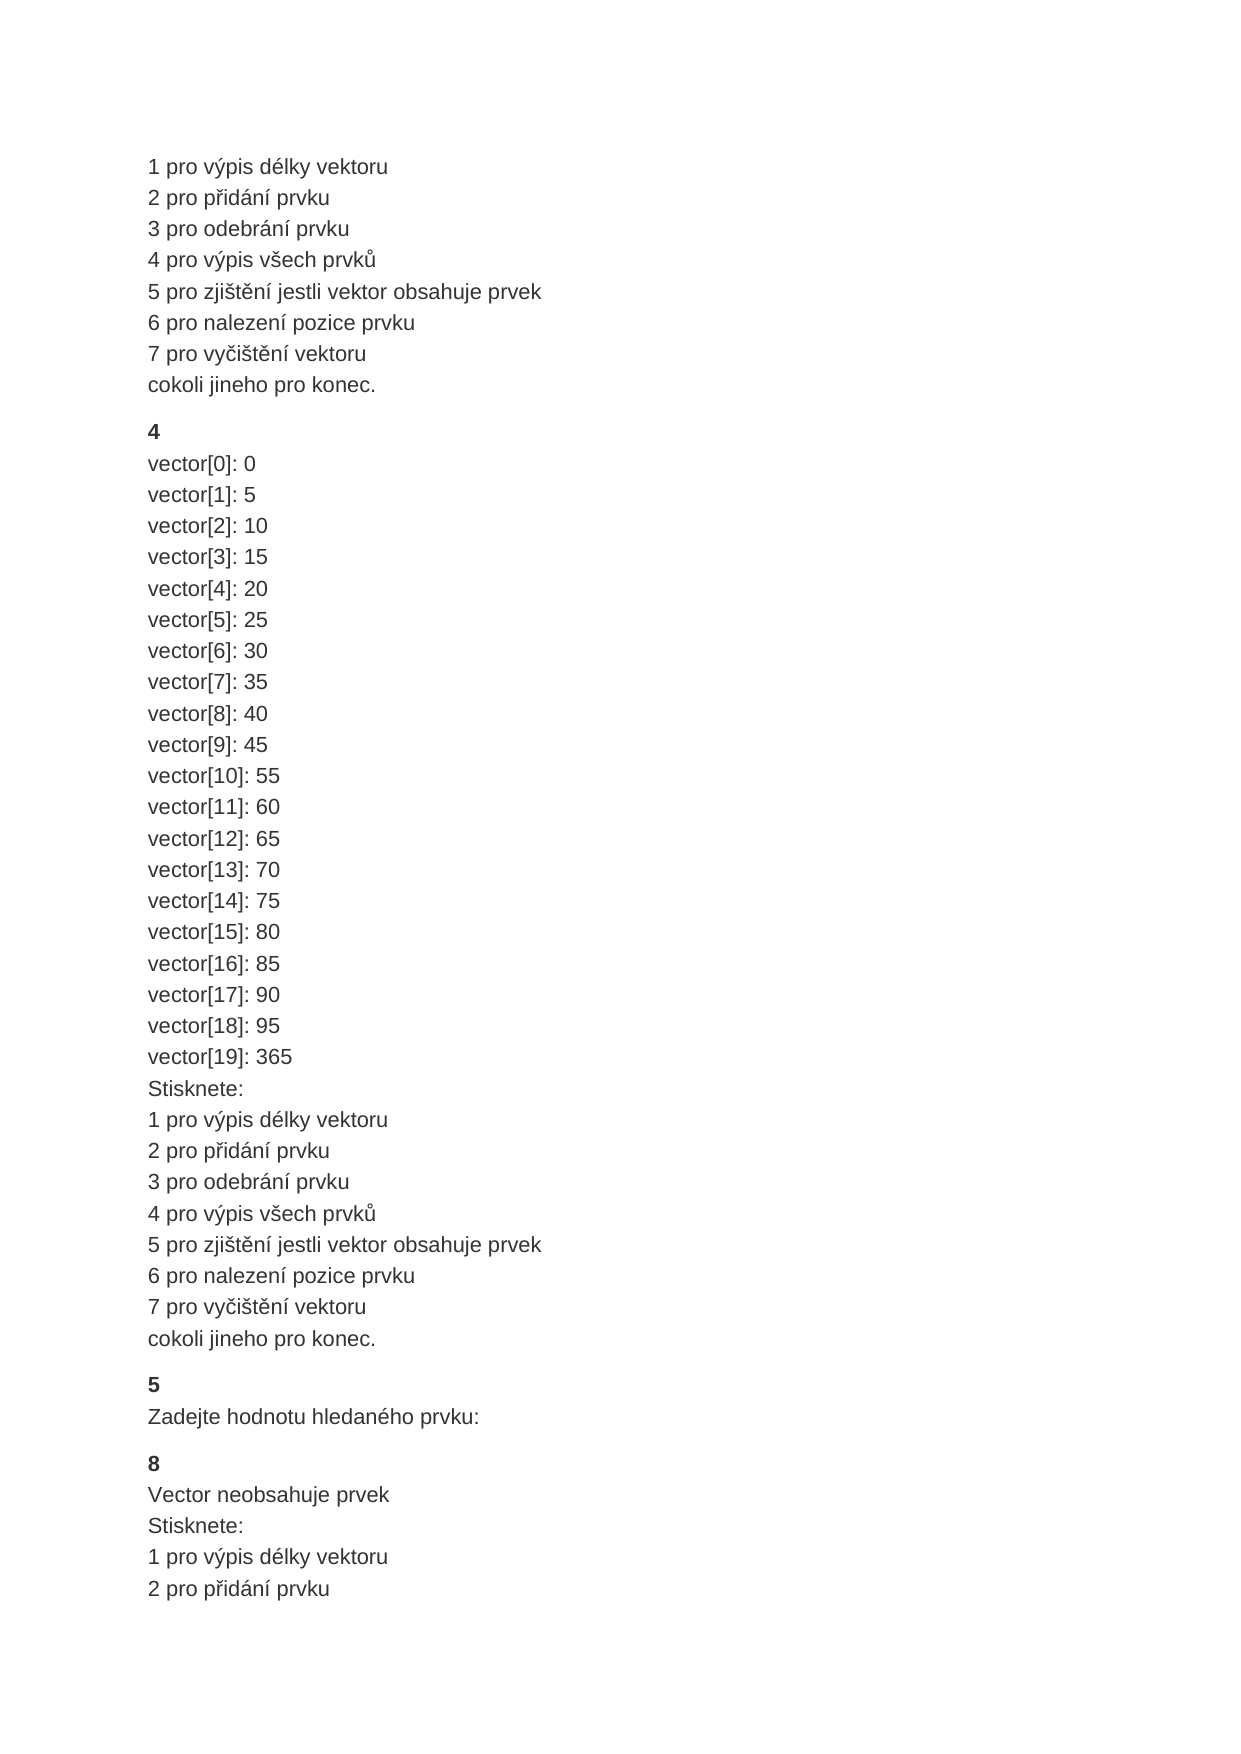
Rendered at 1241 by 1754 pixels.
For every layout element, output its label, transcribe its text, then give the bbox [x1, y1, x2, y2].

text 4 vector[0]: 0 vector[1]: 5 vector[2]: 10 vector[3]: 15 vector[4]: 20 vector[5]: 25 vector[6]: 30 vector[7]: 35 vector[8]: 40 vector[9]: 45 vector[10]: 55 vector[11]: 60 vector[12]: 65 vector[13]: 70 vector[14]: 75 vector[15]: 80 vector[16]: 85 vector[17]: 90 vector[18]: 95 vector[19]: 365 Stisknete: 1 pro výpis délky vektoru 2 pro přidání prvku 3 pro odebrání prvku 4 pro výpis všech prvků 5 pro zjištění jestli vektor obsahuje prvek 6 pro nalezení pozice prvku 7 pro vyčištění vektoru cokoli jineho pro konec. [148, 413, 1093, 1351]
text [148, 148, 1093, 398]
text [148, 1444, 1093, 1601]
text 5 Zadejte hodnotu hledaného prvku: [148, 1366, 1093, 1429]
